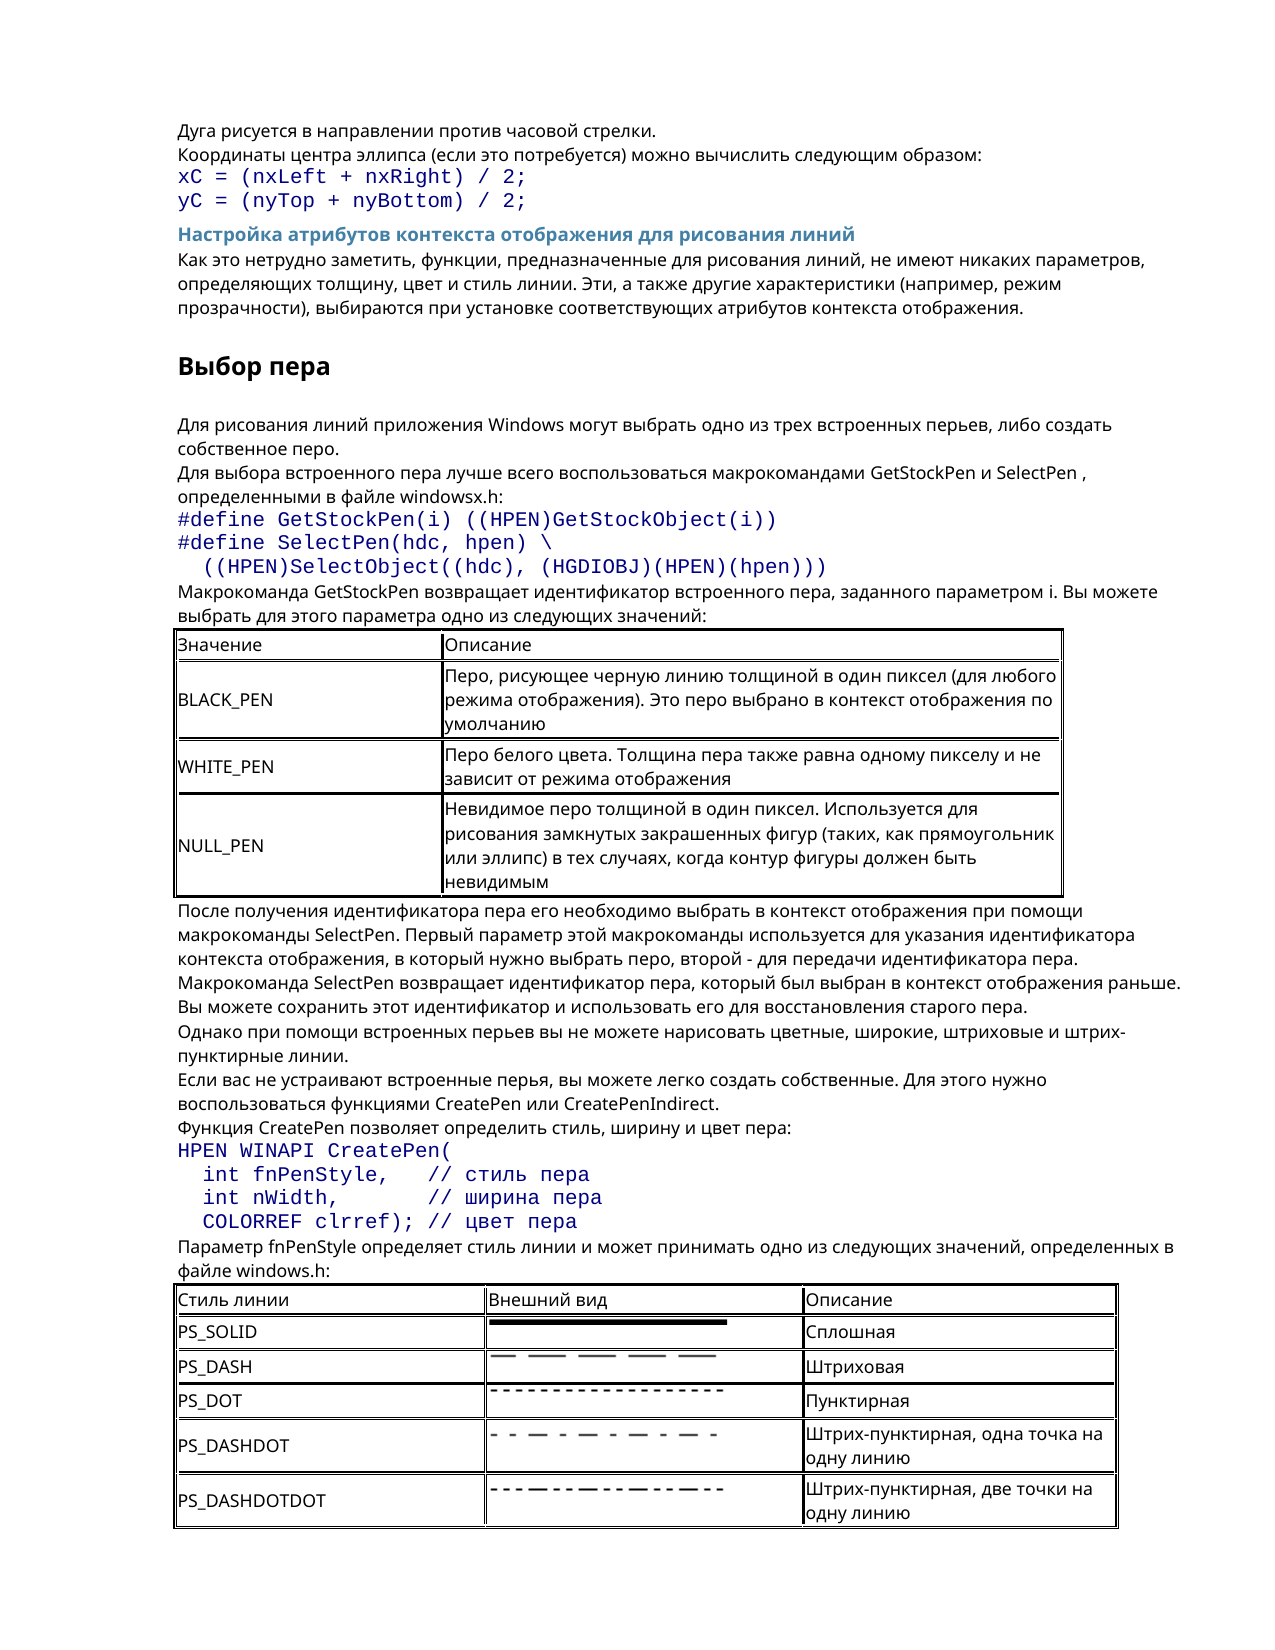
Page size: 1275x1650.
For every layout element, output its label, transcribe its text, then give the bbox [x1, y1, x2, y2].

table_header Значение [177, 630, 442, 658]
table_cell Невидимое перо толщиной в один пиксел. Используется для рисования замкнутых закрашенных фигур (таких, как прямоугольник или эллипс) в тех случаях, когда контур фигуры должен быть невидимым [442, 792, 1061, 895]
text #define GetStockPen(i) ((HPEN)GetStockObject(i)) [177, 509, 1186, 532]
table_cell [487, 1385, 802, 1416]
picture [488, 1486, 728, 1493]
table_header Описание [442, 631, 1061, 658]
table_header Стиль линии [177, 1286, 486, 1313]
text Параметр fnPenStyle определяет стиль линии и может принимать одно из следующих значений, определенных в файле windows.h: [177, 1234, 1186, 1283]
table_cell [487, 1317, 802, 1348]
text HPEN WINAPI CreatePen( [177, 1140, 1186, 1163]
text ((HPEN)SelectObject((hdc), (HGDIOBJ)(HPEN)(hpen))) [177, 556, 1186, 579]
picture [488, 1352, 721, 1359]
text yC = (nyTop + nyBottom) / 2; [177, 190, 1186, 214]
table_cell Пунктирная [805, 1382, 1115, 1416]
table_cell Штриховая [803, 1348, 1117, 1382]
table_cell Перо, рисующее черную линию толщиной в один пиксел (для любого режима отображения). Это перо выбрано в контекст отображения по умолчанию [444, 659, 1061, 737]
table_cell PS_DASHDOT [177, 1416, 484, 1471]
picture [488, 1386, 728, 1394]
text Как это нетрудно заметить, функции, предназначенные для рисования линий, не имеют никаких параметров, определяющих толщину, цвет и стиль линии. Эти, а также другие характеристики (например, режим прозрачности), выбираются при установке соответствующих атрибутов контекста отображения. [177, 247, 1186, 319]
table_cell PS_DASH [175, 1348, 486, 1382]
table_cell Сплошная [805, 1313, 1116, 1348]
text Для рисования линий приложения Windows могут выбрать одно из трех встроенных перьев, либо создать собственное перо. [177, 412, 1186, 460]
table_cell BLACK_PEN [177, 659, 441, 737]
text Однако при помощи встроенных перьев вы не можете нарисовать цветные, широкие, штриховые и штрих-пунктирные линии. [177, 1019, 1186, 1067]
table_header Описание [803, 1286, 1115, 1313]
picture [488, 1318, 728, 1325]
table_cell Перо белого цвета. Толщина пера также равна одному пикселу и не зависит от режима отображения [444, 737, 1061, 792]
text Дуга рисуется в направлении против часовой стрелки. [177, 118, 1186, 142]
table_cell PS_DASHDOTDOT [177, 1471, 486, 1526]
picture [488, 1431, 728, 1438]
text Если вас не устраивают встроенные перья, вы можете легко создать собственные. Для этого нужно воспользоваться функциями CreatePen или CreatePenIndirect. [177, 1067, 1186, 1116]
table_cell [486, 1475, 803, 1526]
text После получения идентификатора пера его необходимо выбрать в контекст отображения при помощи макрокоманды SelectPen. Первый параметр этой макрокоманды используется для указания идентификатора контекста отображения, в который нужно выбрать перо, второй - для передачи идентификатора пера. [177, 898, 1186, 971]
text Настройка атрибутов контекста отображения для рисования линий [177, 222, 1186, 247]
text int fnPenStyle, // стиль пера [177, 1163, 1186, 1187]
table_cell PS_DOT [177, 1382, 484, 1416]
text Макрокоманда GetStockPen возвращает идентификатор встроенного пера, заданного параметром i. Вы можете выбрать для этого параметра одно из следующих значений: [177, 579, 1186, 628]
table_cell [487, 1351, 802, 1382]
text xC = (nxLeft + nxRight) / 2; [177, 166, 1186, 190]
table_header Внешний вид [486, 1285, 803, 1313]
text int nWidth, // ширина пера [177, 1187, 1186, 1211]
text Макрокоманда SelectPen возвращает идентификатор пера, который был выбран в контекст отображения раньше. Вы можете сохранить этот идентификатор и использовать его для восстановления старого пера. [177, 971, 1186, 1019]
table_cell Штрих-пунктирная, одна точка на одну линию [805, 1416, 1116, 1471]
text Для выбора встроенного пера лучше всего воспользоваться макрокомандами GetStockPen и SelectPen , определенными в файле windowsx.h: [177, 460, 1186, 509]
table_cell WHITE_PEN [177, 737, 441, 792]
text Координаты центра эллипса (если это потребуется) можно вычислить следующим образом: [177, 142, 1186, 166]
table_cell Штрих-пунктирная, две точки на одну линию [803, 1471, 1116, 1526]
text Выбор пера [177, 349, 1186, 383]
table_cell [487, 1420, 802, 1471]
text COLORREF clrref); // цвет пера [177, 1211, 1186, 1234]
text Функция CreatePen позволяет определить стиль, ширину и цвет пера: [177, 1116, 1186, 1140]
table_cell NULL_PEN [177, 792, 442, 895]
table_cell PS_SOLID [177, 1313, 484, 1348]
text #define SelectPen(hdc, hpen) \ [177, 532, 1186, 556]
